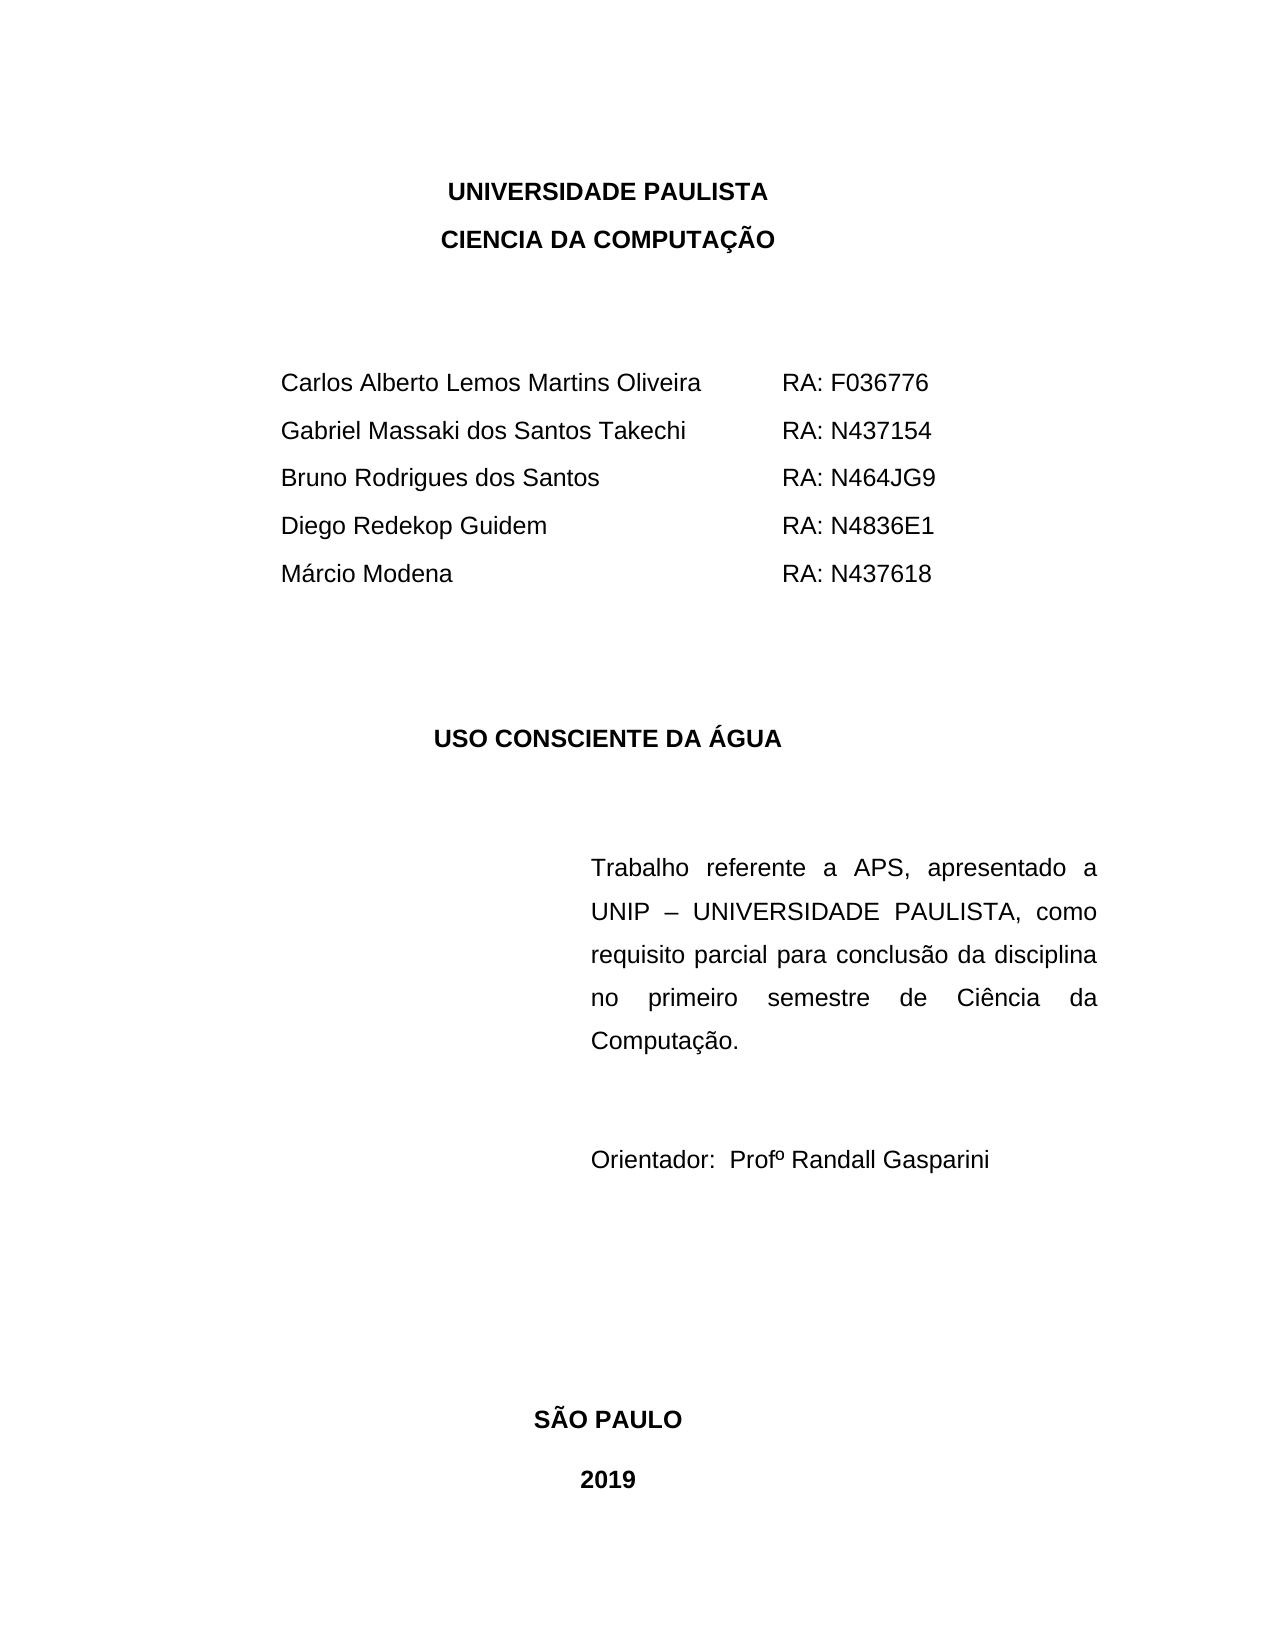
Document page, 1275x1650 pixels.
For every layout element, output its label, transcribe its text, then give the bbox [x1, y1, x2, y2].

text Orientador: Profº Randall Gasparini [591, 1146, 1098, 1174]
text Diego Redekop Guidem RA: N4836E1 [118, 511, 1098, 540]
text SÃO PAULO [118, 1405, 1098, 1434]
text 2019 [118, 1465, 1098, 1494]
text CIENCIA DA COMPUTAÇÃO [118, 225, 1098, 254]
text Bruno Rodrigues dos Santos RA: N464JG9 [118, 463, 1098, 492]
text USO CONSCIENTE DA ÁGUA [118, 723, 1098, 752]
text Gabriel Massaki dos Santos Takechi RA: N437154 [118, 416, 1098, 444]
text Carlos Alberto Lemos Martins Oliveira RA: F036776 [118, 368, 1098, 397]
text Trabalho referente a APS, apresentado a UNIP – UNIVERSIDADE PAULISTA, como requisito parcial para conclusão da disciplina no primeiro semestre de Ciência da Computação. [591, 853, 1098, 1055]
text Márcio Modena RA: N437618 [118, 559, 1098, 588]
text UNIVERSIDADE PAULISTA [118, 177, 1098, 206]
